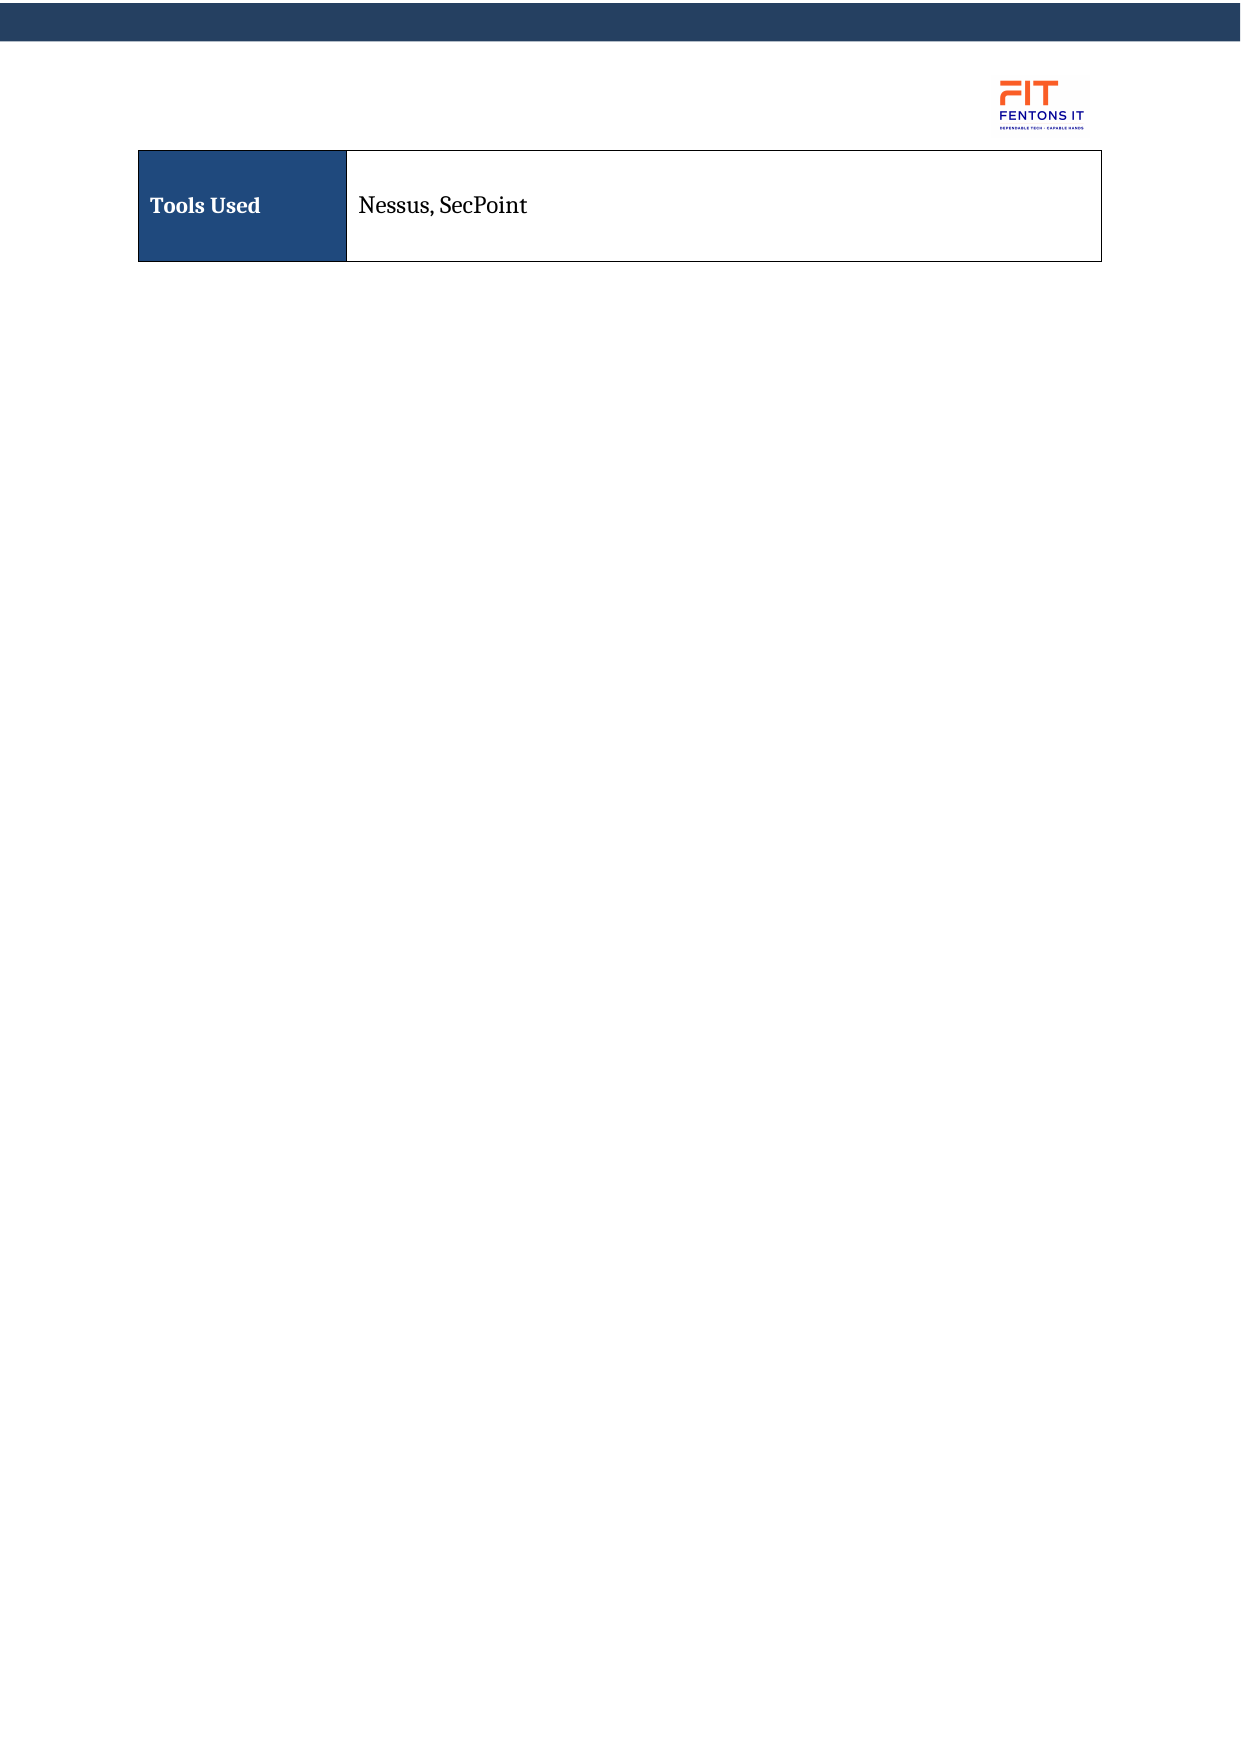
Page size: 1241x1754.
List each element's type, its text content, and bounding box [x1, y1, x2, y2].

table_cell Tools Used [139, 151, 346, 261]
table_cell Nessus, SecPoint [347, 151, 1101, 261]
picture [991, 75, 1091, 138]
